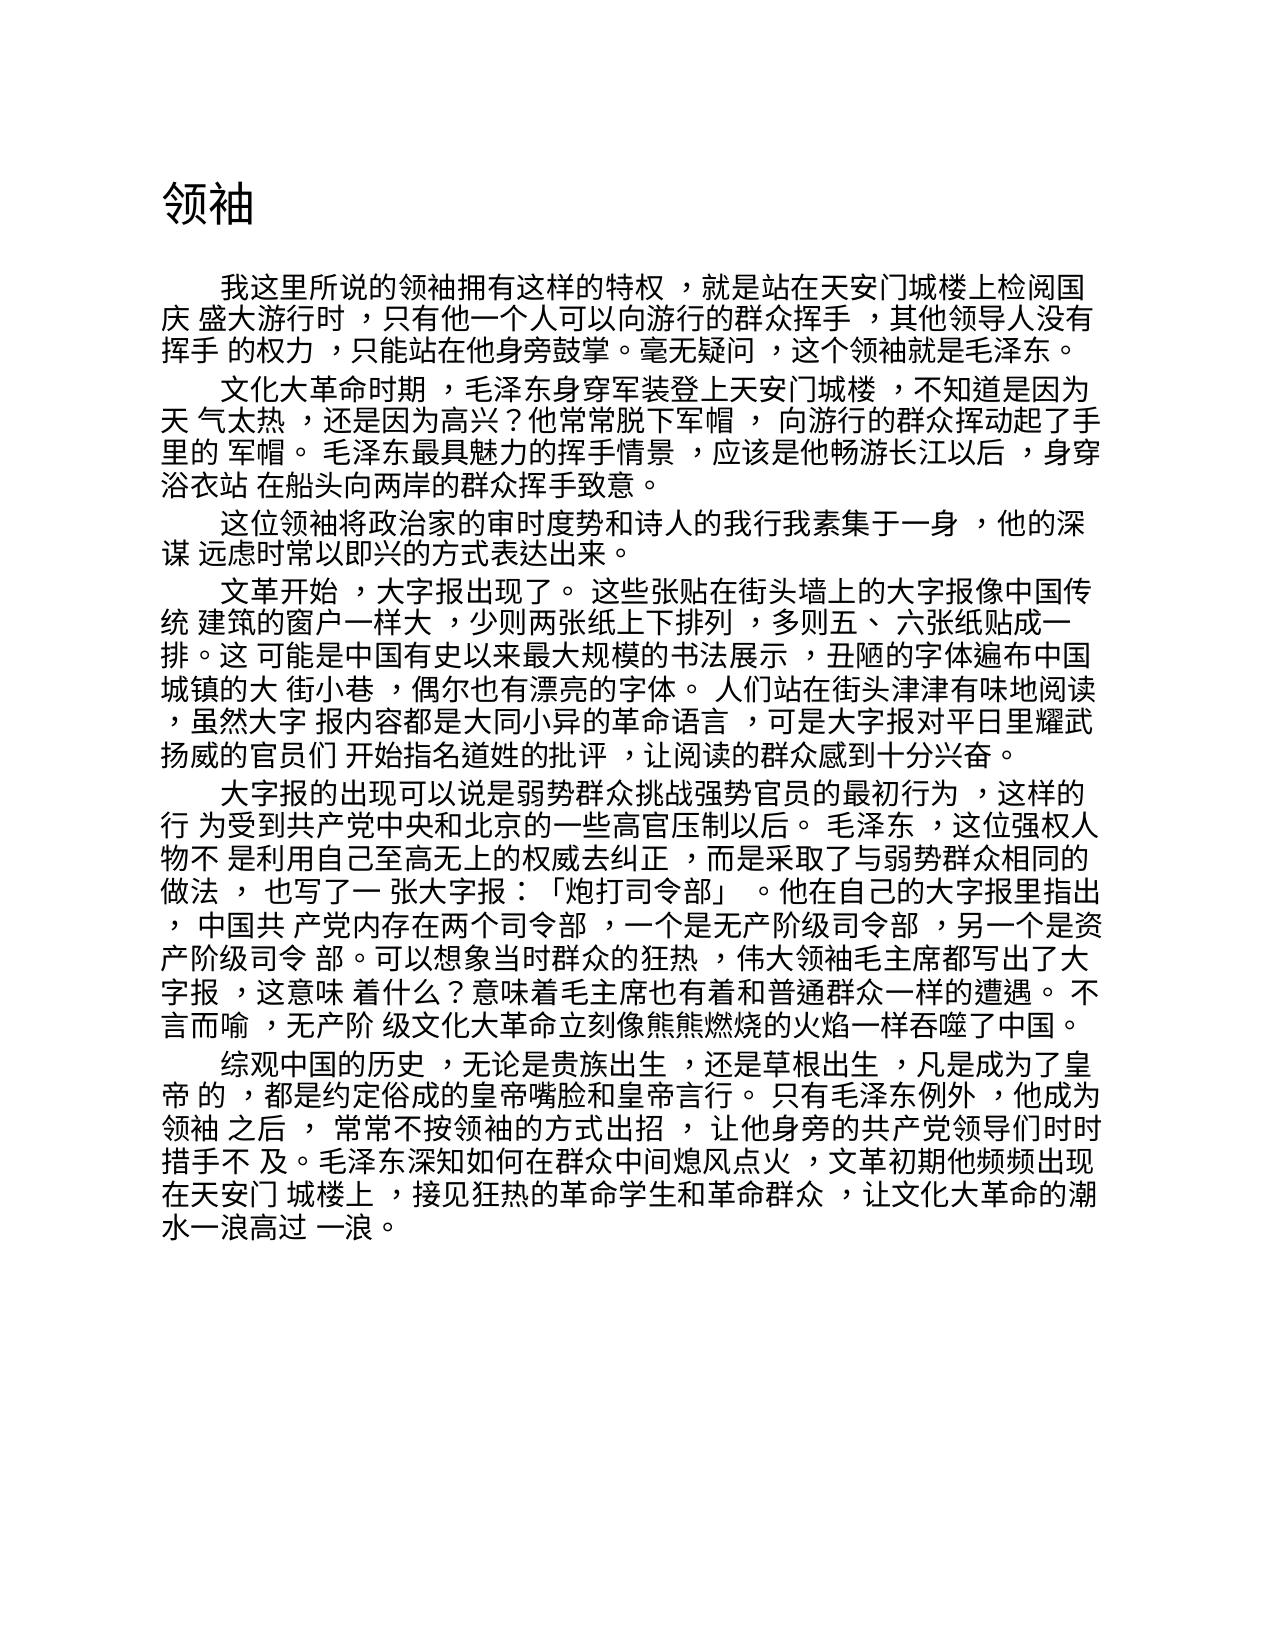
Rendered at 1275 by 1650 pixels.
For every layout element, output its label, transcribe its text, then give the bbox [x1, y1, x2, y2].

text 这位领袖将政治家的审时度势和诗人的我行我素集于一身 ，他的深谋 远虑时常以即兴的方式表达出来。 [161, 509, 1114, 573]
text 综观中国的历史 ，无论是贵族出生 ，还是草根出生 ，凡是成为了皇帝 的 ，都是约定俗成的皇帝嘴脸和皇帝言行。 只有毛泽东例外 ，他成为领袖 之后 ， 常常不按领袖的方式出招 ， 让他身旁的共产党领导们时时措手不 及。毛泽东深知如何在群众中间熄风点火 ，文革初期他频频出现在天安门 城楼上 ，接见狂热的革命学生和革命群众 ，让文化大革命的潮水一浪高过 一浪。 [161, 1049, 1114, 1247]
text 文革开始 ，大字报出现了。 这些张贴在街头墙上的大字报像中国传统 建筑的窗户一样大 ，少则两张纸上下排列 ，多则五、 六张纸贴成一排。这 可能是中国有史以来最大规模的书法展示 ，丑陋的字体遍布中国城镇的大 街小巷 ，偶尔也有漂亮的字体。 人们站在街头津津有味地阅读 ，虽然大字 报内容都是大同小异的革命语言 ，可是大字报对平日里耀武扬威的官员们 开始指名道姓的批评 ，让阅读的群众感到十分兴奋。 [160, 576, 1114, 774]
text 文化大革命时期 ，毛泽东身穿军装登上天安门城楼 ，不知道是因为天 气太热 ，还是因为高兴？他常常脱下军帽 ， 向游行的群众挥动起了手里的 军帽。 毛泽东最具魅力的挥手情景 ，应该是他畅游长江以后 ，身穿浴衣站 在船头向两岸的群众挥手致意。 [161, 374, 1114, 505]
text 大字报的出现可以说是弱势群众挑战强势官员的最初行为 ，这样的行 为受到共产党中央和北京的一些高官压制以后。 毛泽东 ，这位强权人物不 是利用自己至高无上的权威去纠正 ，而是采取了与弱势群众相同的做法 ， 也写了一 张大字报：「炮打司令部」 。他在自己的大字报里指出 ， 中国共 产党内存在两个司令部 ，一个是无产阶级司令部 ，另一个是资产阶级司令 部。可以想象当时群众的狂热 ，伟大领袖毛主席都写出了大字报 ，这意味 着什么？意味着毛主席也有着和普通群众一样的遭遇。 不言而喻 ，无产阶 级文化大革命立刻像熊熊燃烧的火焰一样吞噬了中国。 [161, 778, 1114, 1045]
text 我这里所说的领袖拥有这样的特权 ，就是站在天安门城楼上检阅国庆 盛大游行时 ，只有他一个人可以向游行的群众挥手 ，其他领导人没有挥手 的权力 ，只能站在他身旁鼓掌。毫无疑问 ，这个领袖就是毛泽东。 [161, 273, 1114, 370]
text 领袖 [161, 181, 1114, 228]
